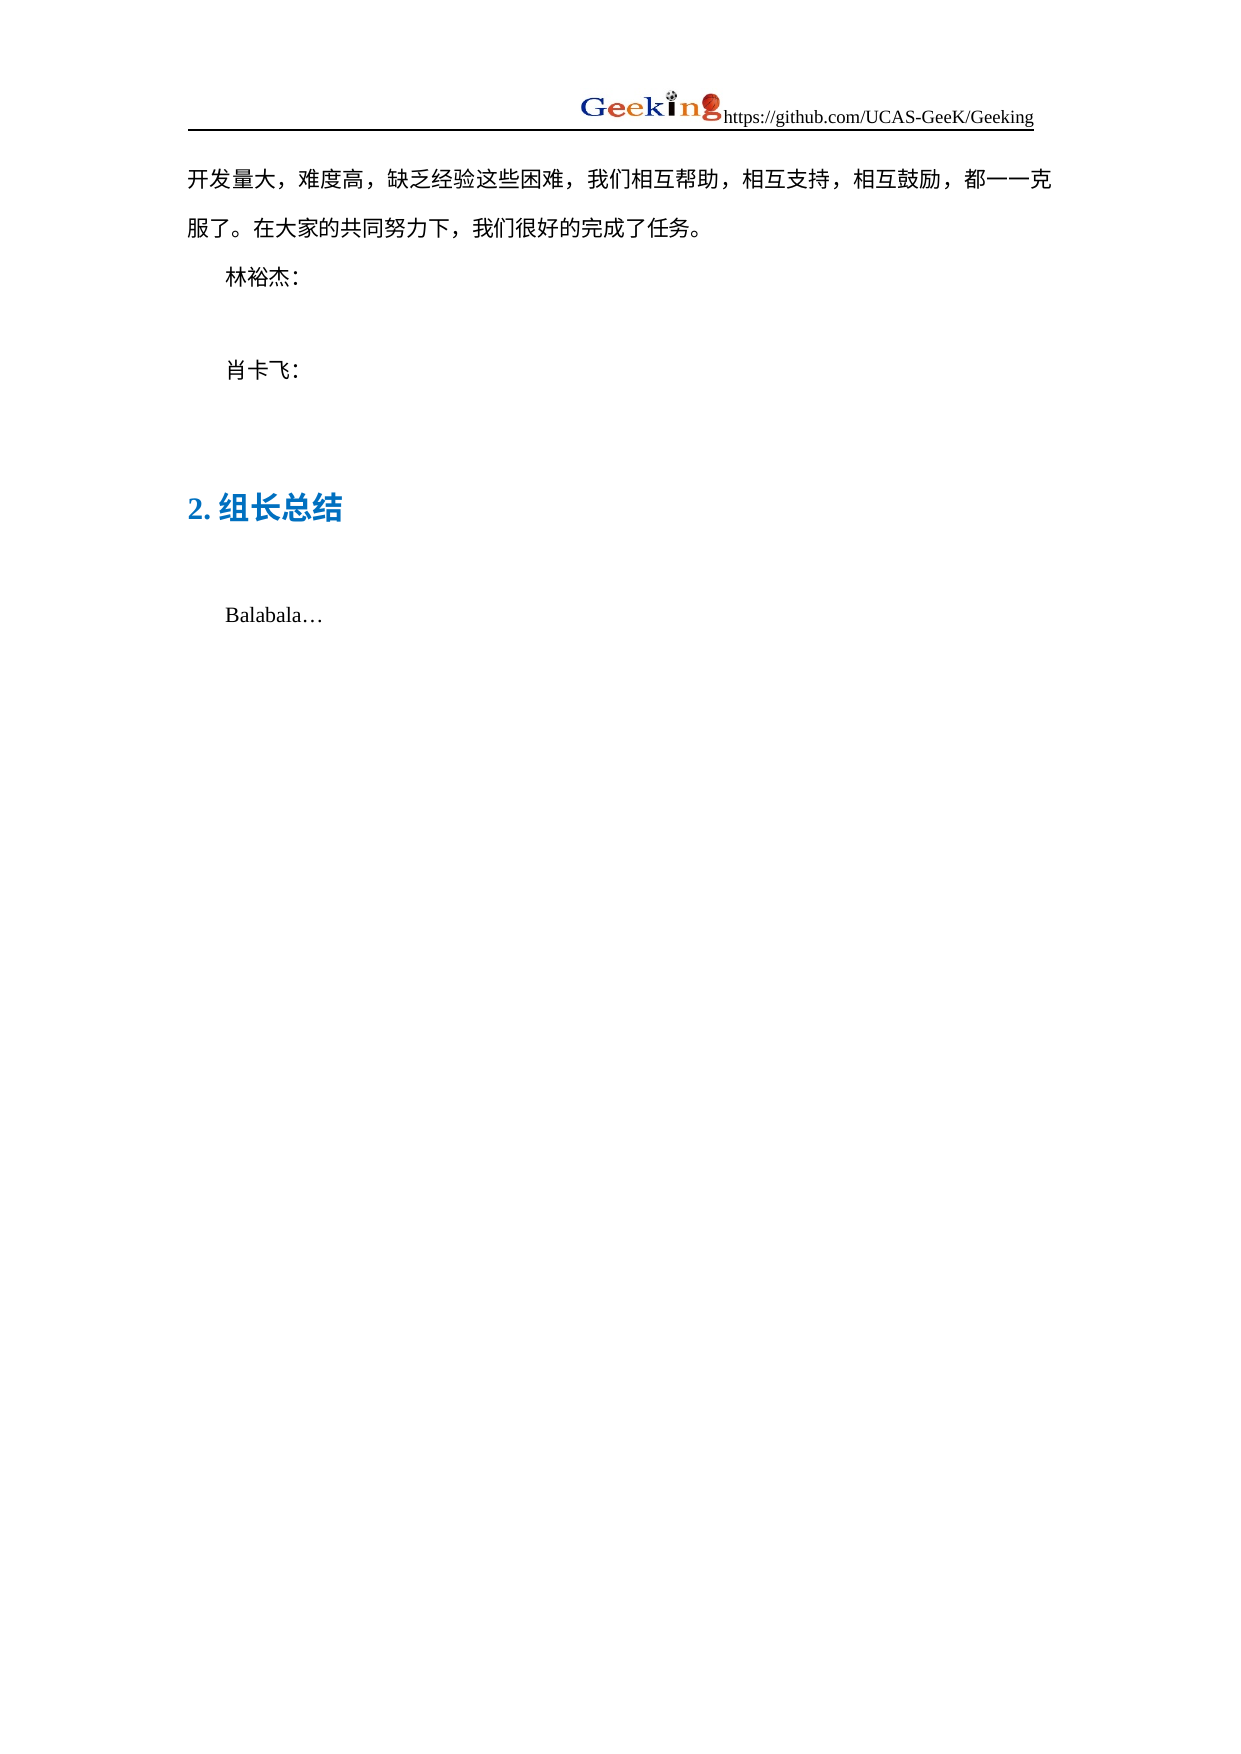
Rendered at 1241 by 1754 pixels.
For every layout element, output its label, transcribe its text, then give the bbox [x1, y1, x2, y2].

subtitle 2. 组长总结 [187, 473, 1053, 538]
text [187, 162, 1053, 243]
text Balabala… [187, 598, 1053, 631]
picture [579, 88, 724, 123]
text 肖卡飞： [187, 352, 1053, 385]
text 林裕杰： [187, 259, 1053, 292]
